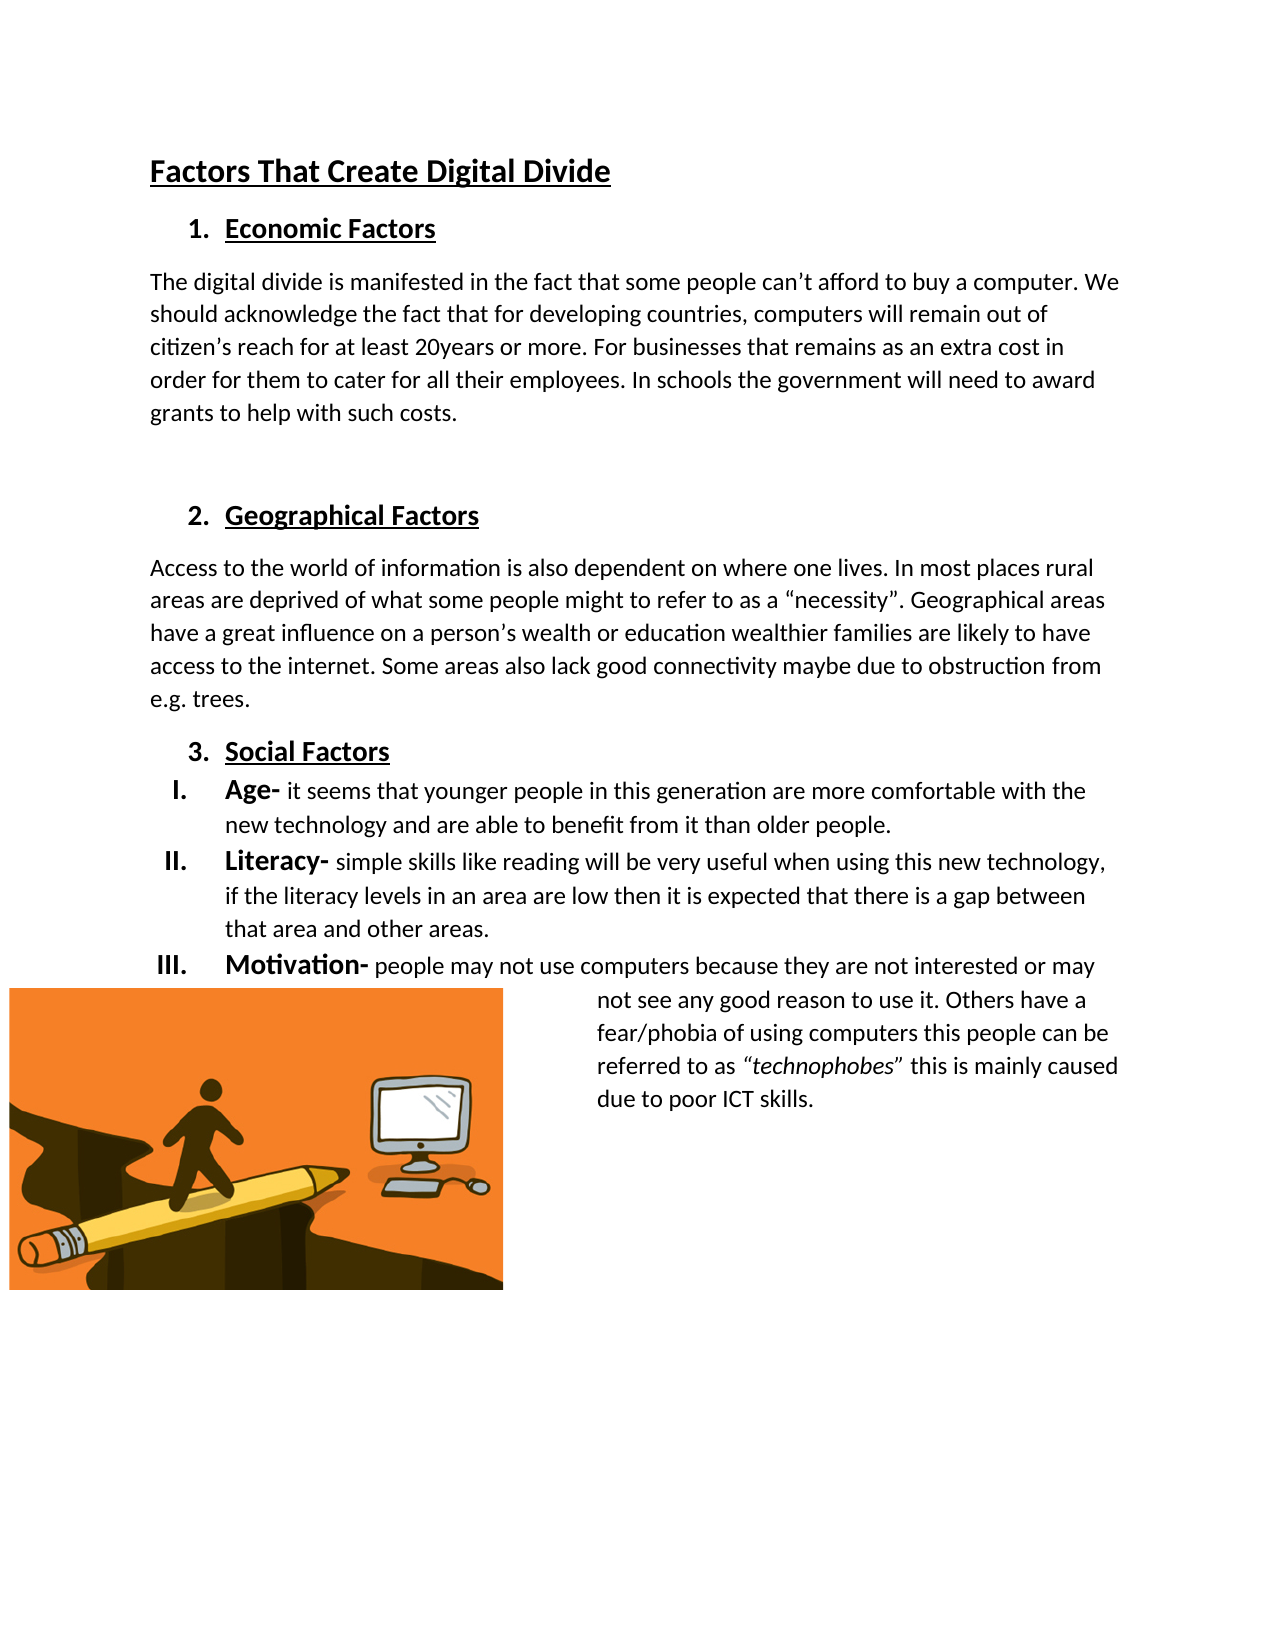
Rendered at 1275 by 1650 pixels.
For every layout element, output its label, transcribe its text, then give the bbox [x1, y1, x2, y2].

text Access to the world of information is also dependent on where one lives. In most places rural areas are deprived of what some people might to refer to as a “necessity”. Geographical areas have a great influence on a person’s wealth or education wealthier families are likely to have access to the internet. Some areas also lack good connectivity maybe due to obstruction from e.g. trees. [150, 552, 1125, 714]
text The digital divide is manifested in the fact that some people can’t afford to buy a computer. We should acknowledge the fact that for developing countries, computers will remain out of citizen’s reach for at least 20years or more. For businesses that remains as an extra cost in order for them to cater for all their employees. In schools the government will need to award grants to help with such costs. [150, 266, 1125, 428]
list Motivation- people may not use computers because they are not interested or may not see any good reason to use it. Others have a fear/phobia of using computers this people can be referred to as “technophobes” this is mainly caused due to poor ICT skills. [187, 946, 1125, 1113]
list Social Factors [187, 733, 1125, 768]
list Economic Factors [187, 211, 1125, 246]
picture [9, 988, 504, 1290]
list Geographical Factors [187, 497, 1125, 532]
list Age- it seems that younger people in this generation are more comfortable with the new technology and are able to benefit from it than older people. [187, 771, 1125, 840]
list Literacy- simple skills like reading will be very useful when using this new technology, if the literacy levels in an area are low then it is expected that there is a gap between that area and other areas. [187, 842, 1125, 944]
text Factors That Create Digital Divide [150, 150, 1125, 191]
